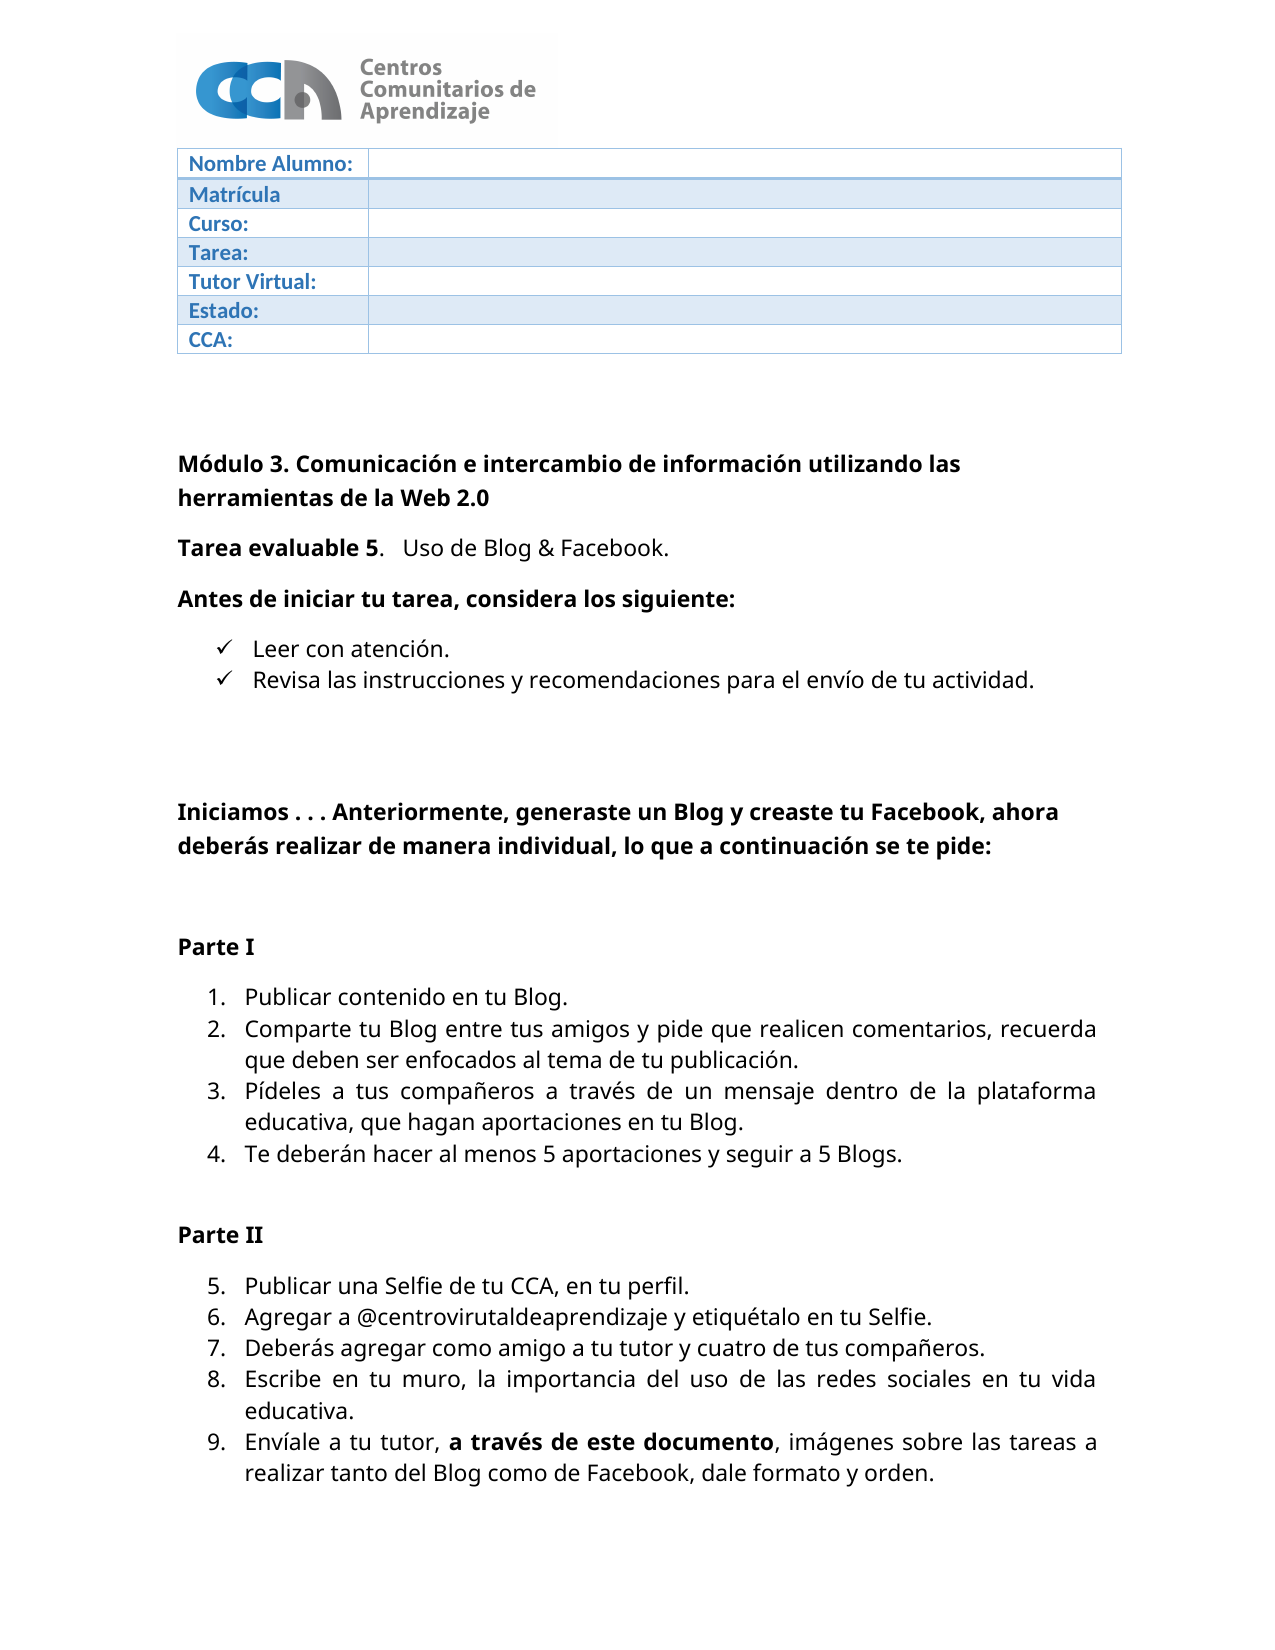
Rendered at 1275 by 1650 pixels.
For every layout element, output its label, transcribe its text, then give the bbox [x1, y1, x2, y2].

text Módulo 3. Comunicación e intercambio de información utilizando las herramientas de la Web 2.0 [177, 448, 1098, 513]
list Pídeles a tus compañeros a través de un mensaje dentro de la plataforma educativa, que hagan aportaciones en tu Blog. [207, 1075, 1098, 1137]
table_cell Curso: [178, 209, 368, 237]
list Revisa las instrucciones y recomendaciones para el envío de tu actividad. [215, 664, 1098, 695]
table_cell Estado: [178, 296, 368, 324]
table_cell [369, 180, 1121, 208]
list Comparte tu Blog entre tus amigos y pide que realicen comentarios, recuerda que deben ser enfocados al tema de tu publicación. [207, 1012, 1098, 1075]
list Publicar una Selfie de tu CCA, en tu perfil. [207, 1269, 1098, 1301]
table_cell [369, 238, 1121, 266]
table_cell [369, 267, 1121, 295]
table_cell CCA: [178, 325, 368, 353]
table_cell Tarea: [178, 238, 368, 266]
list Deberás agregar como amigo a tu tutor y cuatro de tus compañeros. [207, 1332, 1098, 1363]
list Agregar a @centrovirutaldeaprendizaje y etiquétalo en tu Selfie. [207, 1301, 1098, 1332]
picture [176, 33, 558, 148]
table_header Nombre Alumno: [178, 149, 368, 177]
text Iniciamos . . . Anteriormente, generaste un Blog y creaste tu Facebook, ahora deberás realizar de manera individual, lo que a continuación se te pide: [177, 796, 1098, 861]
table_cell Matrícula [178, 180, 368, 208]
list Te deberán hacer al menos 5 aportaciones y seguir a 5 Blogs. [207, 1137, 1098, 1169]
text Tarea evaluable 5. Uso de Blog & Facebook. [177, 532, 1098, 563]
list Leer con atención. [215, 633, 1098, 664]
list Publicar contenido en tu Blog. [207, 981, 1098, 1012]
list Envíale a tu tutor, a través de este documento, imágenes sobre las tareas a realizar tanto del Blog como de Facebook, dale formato y orden. [207, 1426, 1098, 1488]
table_header [369, 149, 1121, 177]
list Escribe en tu muro, la importancia del uso de las redes sociales en tu vida educativa. [207, 1363, 1098, 1426]
table_cell [369, 209, 1121, 237]
table_cell [369, 296, 1121, 324]
table_cell Tutor Virtual: [178, 267, 368, 295]
table_cell [369, 325, 1121, 353]
text Parte I [177, 931, 1098, 962]
text Antes de iniciar tu tarea, considera los siguiente: [177, 582, 1098, 614]
text Parte II [177, 1219, 1098, 1250]
